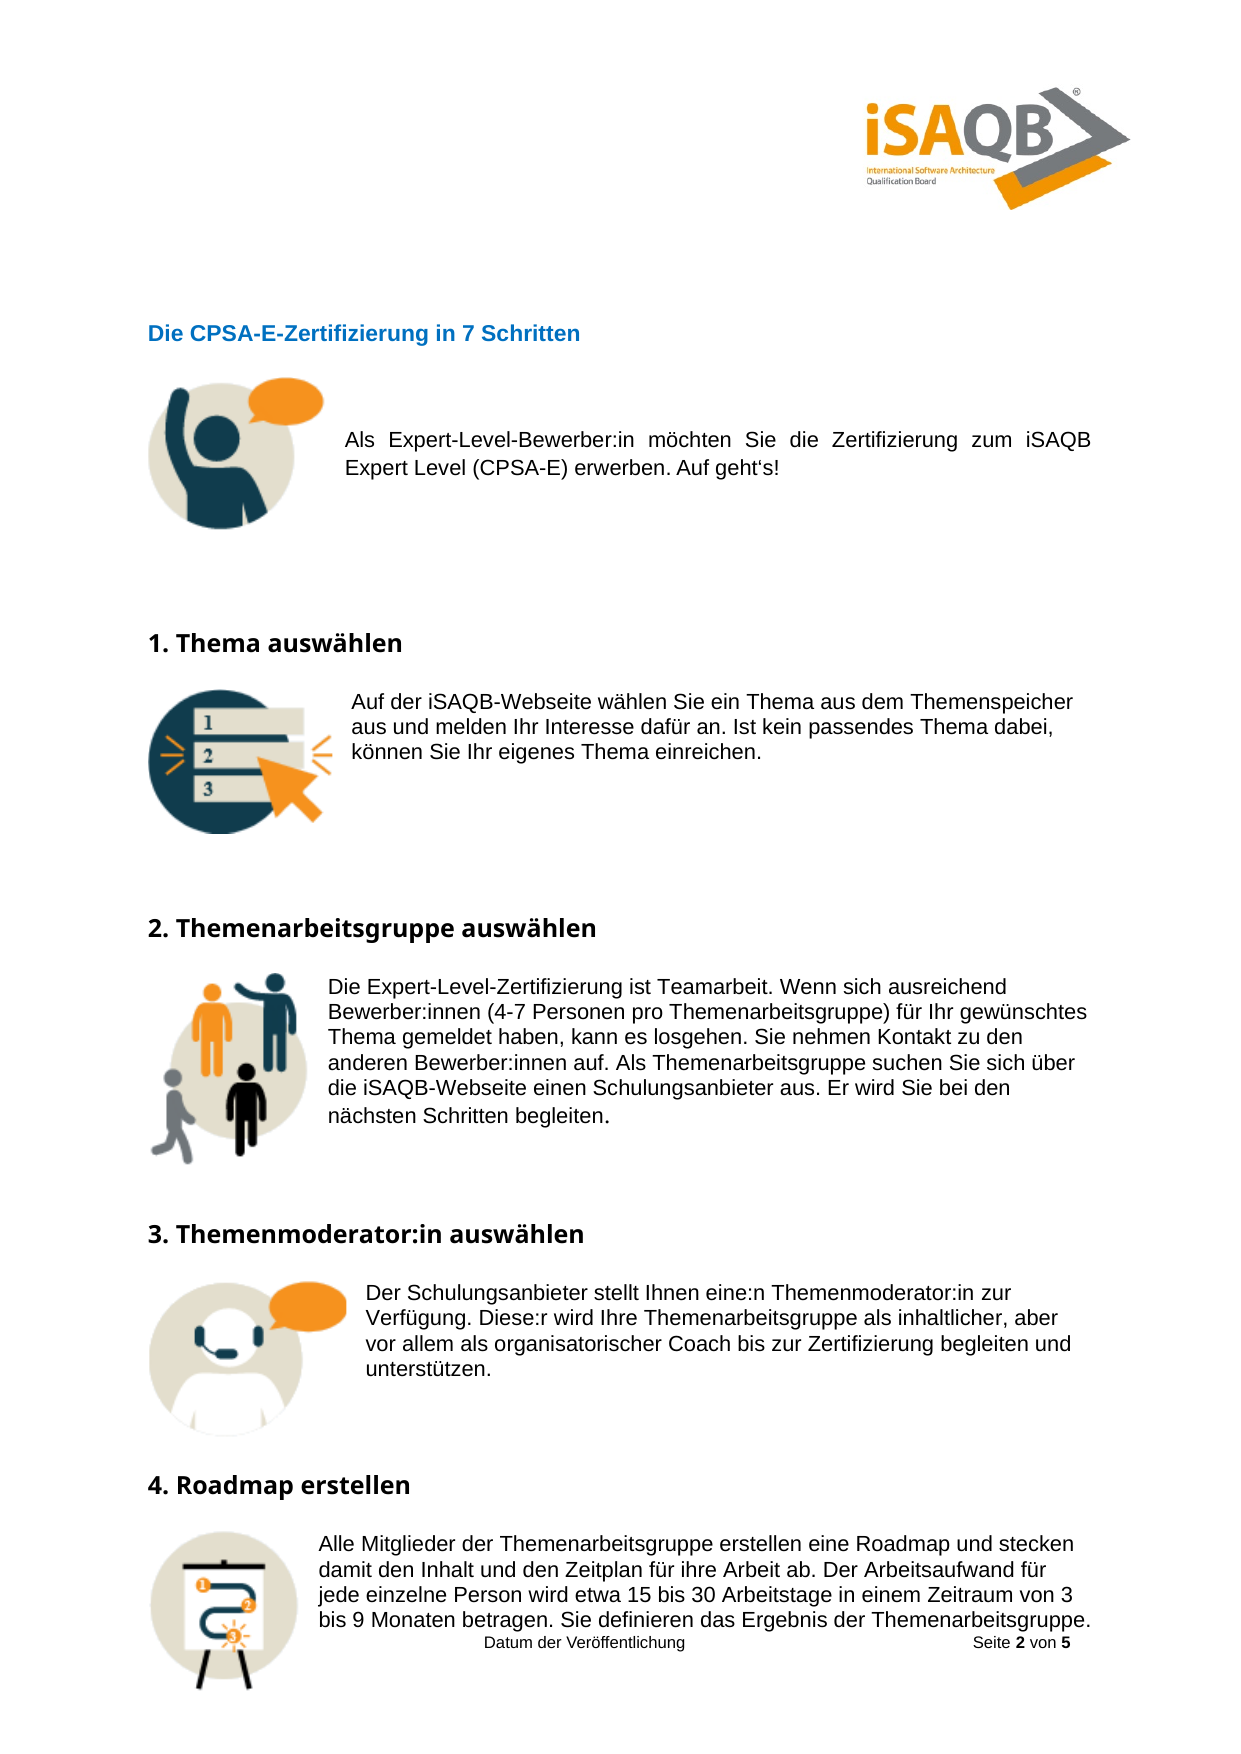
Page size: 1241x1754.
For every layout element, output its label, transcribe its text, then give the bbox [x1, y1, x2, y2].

subtitle 1. Thema auswählen [148, 626, 1092, 660]
subtitle 3. Themenmoderator:in auswählen [148, 1217, 1092, 1251]
picture [148, 689, 333, 834]
text Als Expert-Level-Bewerber:in möchten Sie die Zertifizierung zum iSAQB Expert Level (CPSA-E) erwerben. Auf geht‘s! [326, 427, 1092, 480]
text Der Schulungsanbieter stellt Ihnen eine:n Themenmoderator:in zur Verfügung. Diese:r wird Ihre Themenarbeitsgruppe als inhaltlicher, aber vor allem als organisatorischer Coach bis zur Zertifizierung begleiten und unterstützen. [347, 1280, 1092, 1381]
subtitle 2. Themenarbeitsgruppe auswählen [148, 911, 1092, 945]
text Auf der iSAQB-Webseite wählen Sie ein Thema aus dem Themenspeicher aus und melden Ihr Interesse dafür an. Ist kein passendes Thema dabei, können Sie Ihr eigenes Thema einreichen. [333, 689, 1092, 764]
subtitle 4. Roadmap erstellen [148, 1468, 1092, 1502]
picture [148, 1530, 300, 1692]
picture [148, 973, 309, 1166]
picture [147, 377, 326, 531]
picture [148, 1280, 347, 1440]
subtitle Die CPSA-E-Zertifizierung in 7 Schritten [148, 320, 1092, 347]
text Die Expert-Level-Zertifizierung ist Teamarbeit. Wenn sich ausreichend Bewerber:innen (4-7 Personen pro Themenarbeitsgruppe) für Ihr gewünschtes Thema gemeldet haben, kann es losgehen. Sie nehmen Kontakt zu den anderen Bewerber:innen auf. Als Themenarbeitsgruppe suchen Sie sich über die iSAQB-Webseite einen Schulungsanbieter aus. Er wird Sie bei den nächsten Schritten begleiten. [309, 974, 1092, 1129]
picture [862, 84, 1158, 210]
